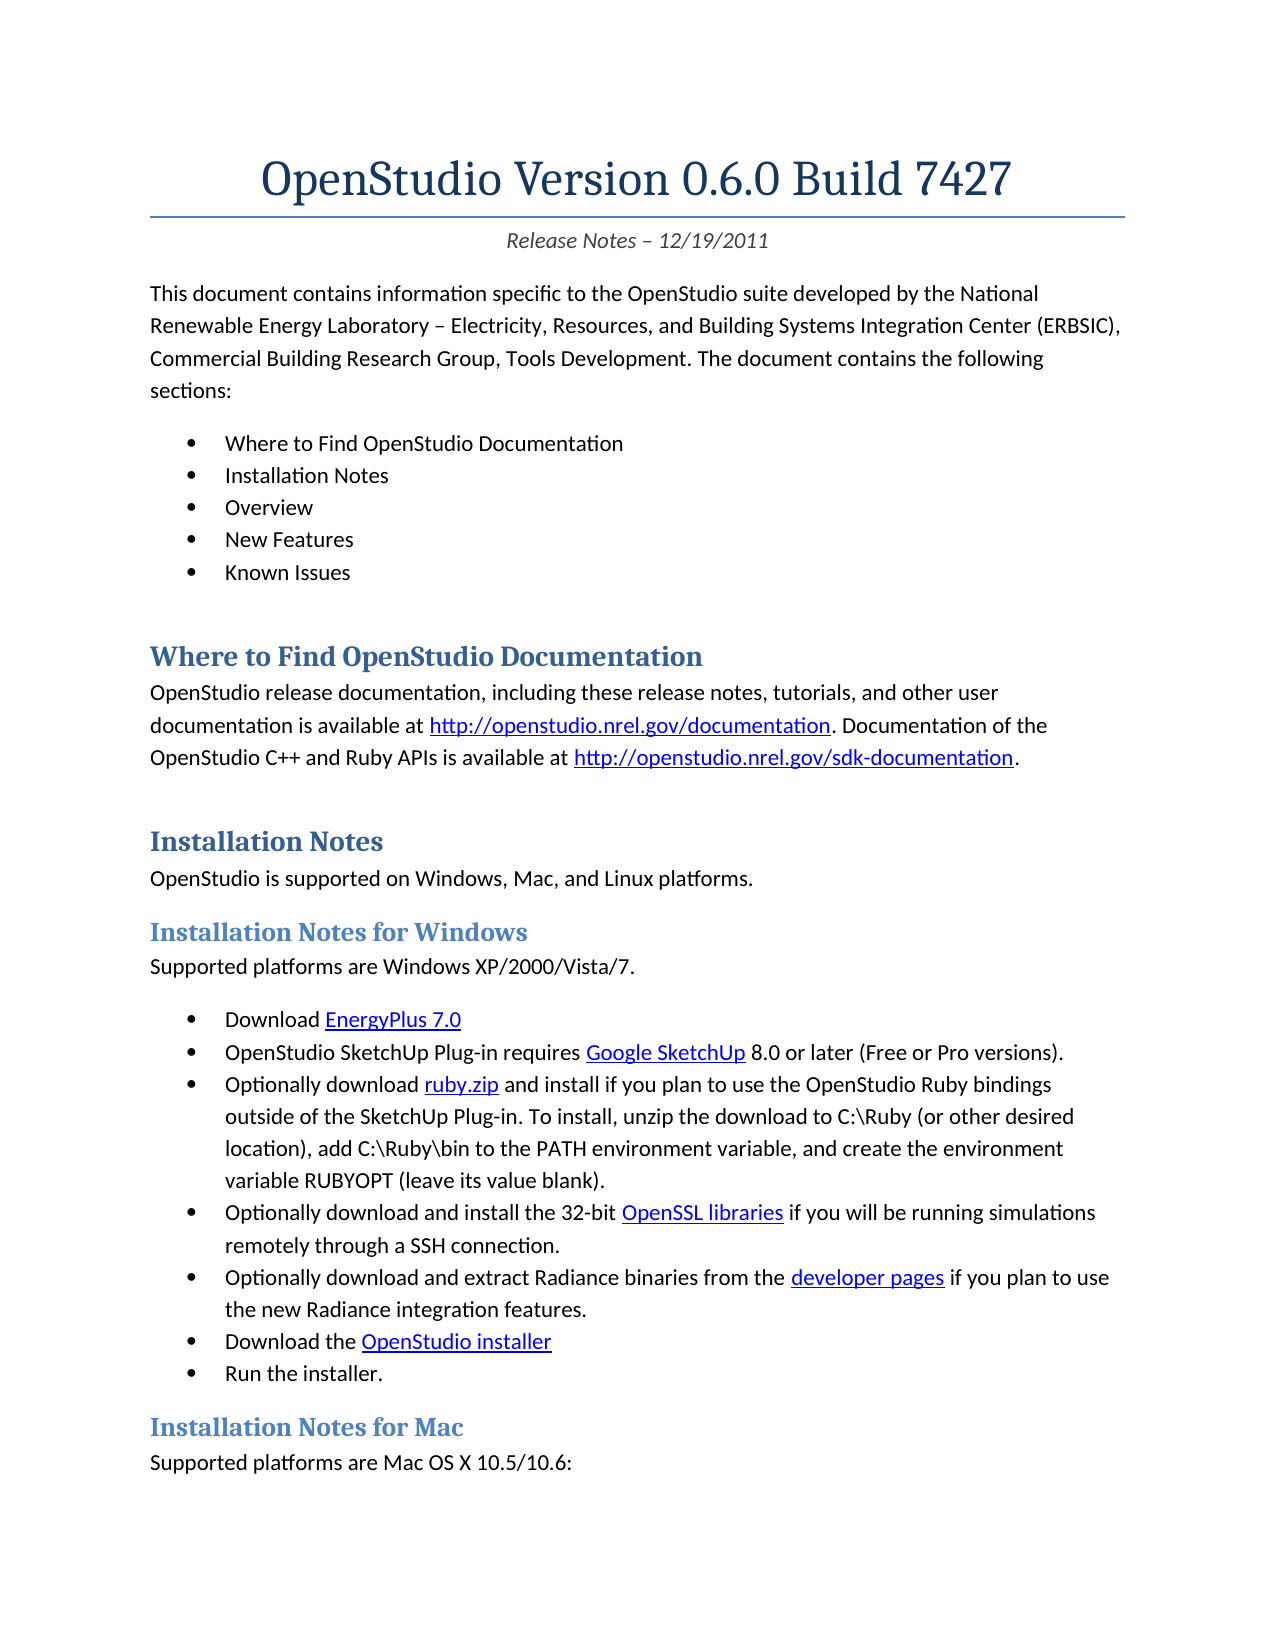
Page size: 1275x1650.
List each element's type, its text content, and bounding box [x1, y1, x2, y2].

list Run the installer. [187, 1359, 1125, 1387]
text Supported platforms are Mac OS X 10.5/10.6: [150, 1448, 1125, 1476]
subtitle Installation Notes for Mac [150, 1412, 1125, 1444]
list Installation Notes [187, 461, 1125, 489]
list Overview [187, 493, 1125, 521]
list Download the OpenStudio installer [187, 1327, 1125, 1355]
subtitle Installation Notes for Windows [150, 917, 1125, 948]
text OpenStudio is supported on Windows, Mac, and Linux platforms. [150, 864, 1125, 892]
list Known Issues [187, 558, 1125, 586]
list Where to Find OpenStudio Documentation [187, 429, 1125, 457]
text This document contains information specific to the OpenStudio suite developed by the National Renewable Energy Laboratory – Electricity, Resources, and Building Systems Integration Center (ERBSIC), Commercial Building Research Group, Tools Development. The document contains the following sections: [150, 279, 1125, 404]
list OpenStudio SketchUp Plug-in requires Google SketchUp 8.0 or later (Free or Pro versions). [187, 1038, 1125, 1066]
subtitle Where to Find OpenStudio Documentation [150, 640, 1125, 673]
list Optionally download and install the 32-bit OpenSSL libraries if you will be running simulations remotely through a SSH connection. [187, 1198, 1125, 1259]
text OpenStudio release documentation, including these release notes, tutorials, and other user documentation is available at http://openstudio.nrel.gov/documentation. Documentation of the OpenStudio C++ and Ruby APIs is available at http://openstudio.nrel.gov/sdk-documentation. [150, 678, 1125, 771]
text Release Notes – 12/19/2011 [150, 226, 1125, 254]
subtitle Installation Notes [150, 825, 1125, 859]
text Supported platforms are Windows XP/2000/Vista/7. [150, 952, 1125, 980]
list Download EnergyPlus 7.0 [187, 1005, 1125, 1033]
list Optionally download ruby.zip and install if you plan to use the OpenStudio Ruby bindings outside of the SketchUp Plug-in. To install, unzip the download to C:\Ruby (or other desired location), add C:\Ruby\bin to the PATH environment variable, and create the environment variable RUBYOPT (leave its value blank). [187, 1070, 1125, 1194]
title OpenStudio Version 0.6.0 Build 7427 [150, 150, 1125, 216]
list Optionally download and extract Radiance binaries from the developer pages if you plan to use the new Radiance integration features. [187, 1263, 1125, 1323]
list New Features [187, 526, 1125, 554]
